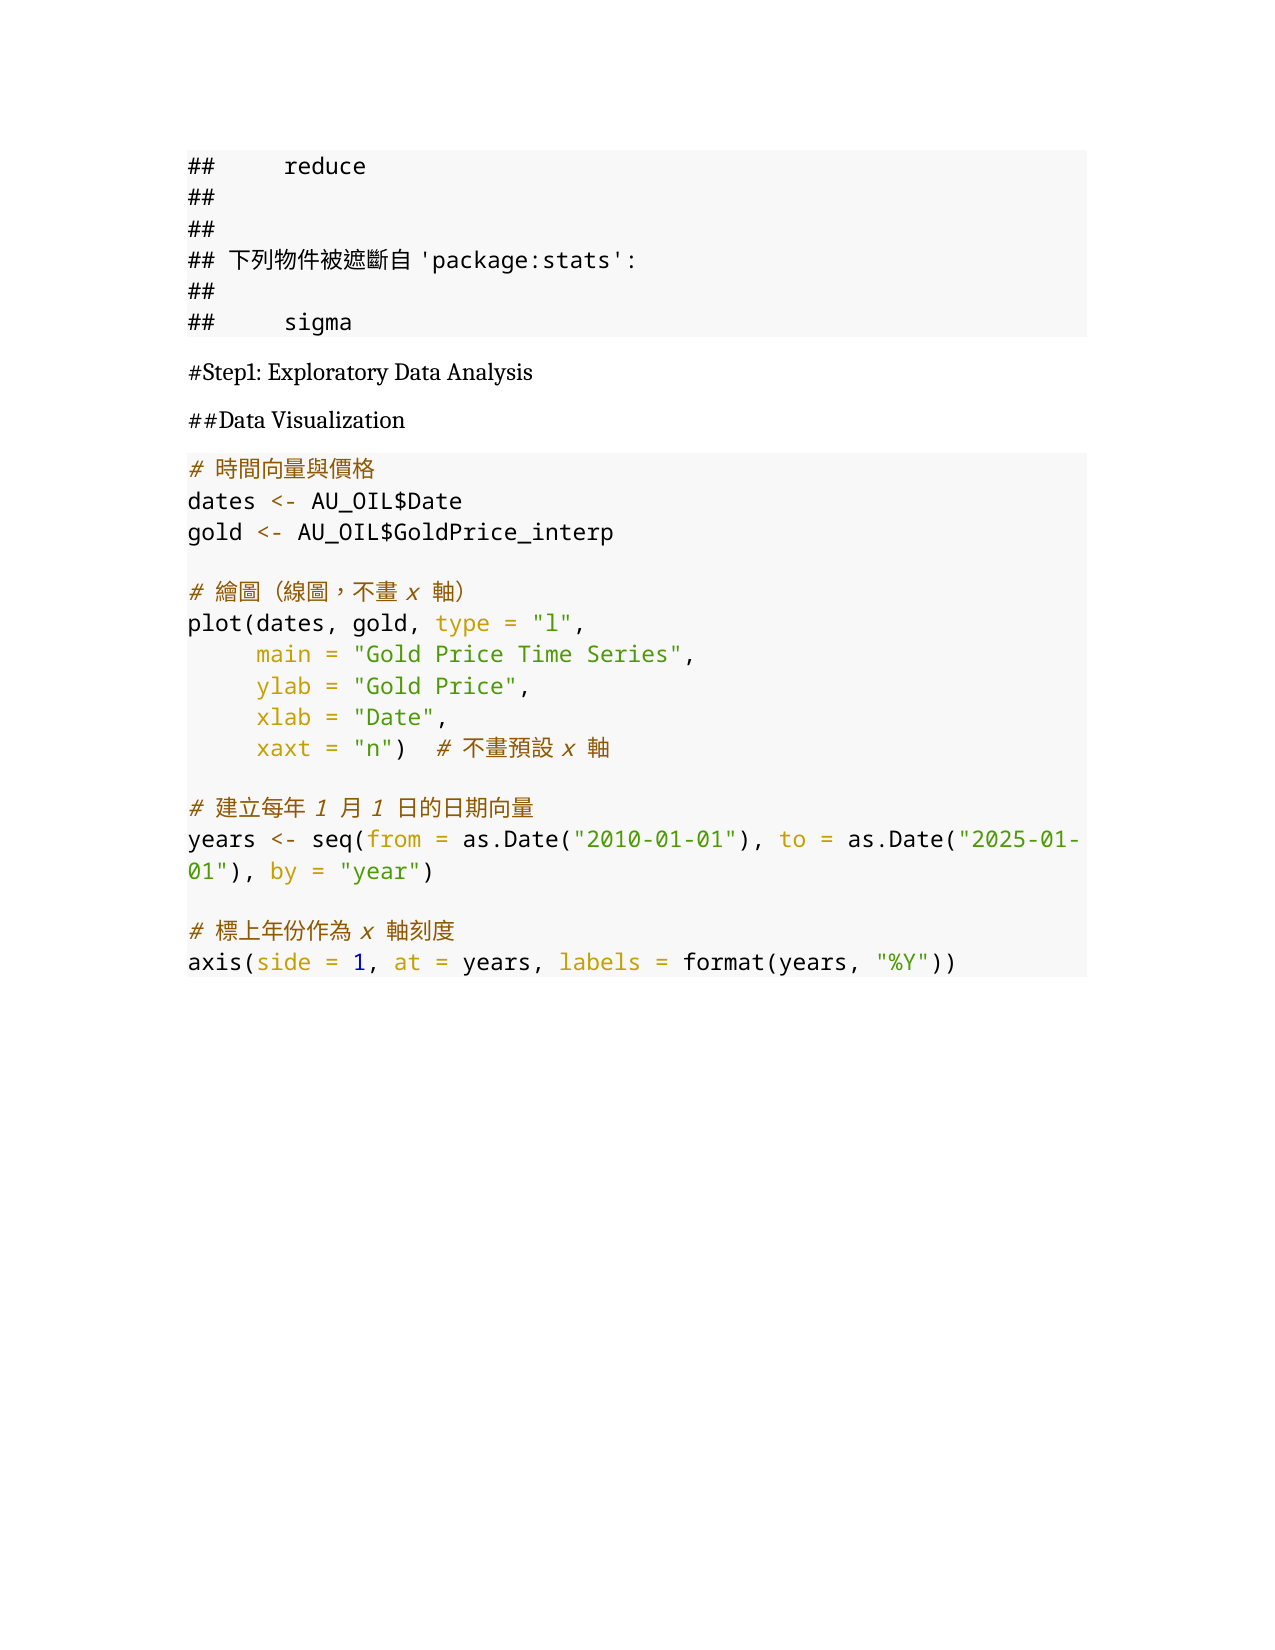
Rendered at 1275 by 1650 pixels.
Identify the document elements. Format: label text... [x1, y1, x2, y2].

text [187, 150, 1087, 337]
text ##Data Visualization [187, 406, 1087, 434]
text # 時間向量與價格 dates <- AU_OIL$Date gold <- AU_OIL$GoldPrice_interp # 繪圖（線圖，不畫 x 軸） plot(dates, gold, type = "l", main = "Gold Price Time Series", ylab = "Gold Price", xlab = "Date", xaxt = "n") # 不畫預設 x 軸 # 建立每年 1 月 1 日的日期向量 years <- seq(from = as.Date("2010-01-01"), to = as.Date("2025-01-01"), by = "year") # 標上年份作為 x 軸刻度 axis(side = 1, at = years, labels = format(years, "%Y")) [187, 453, 1087, 977]
text #Step1: Exploratory Data Analysis [187, 358, 1087, 387]
